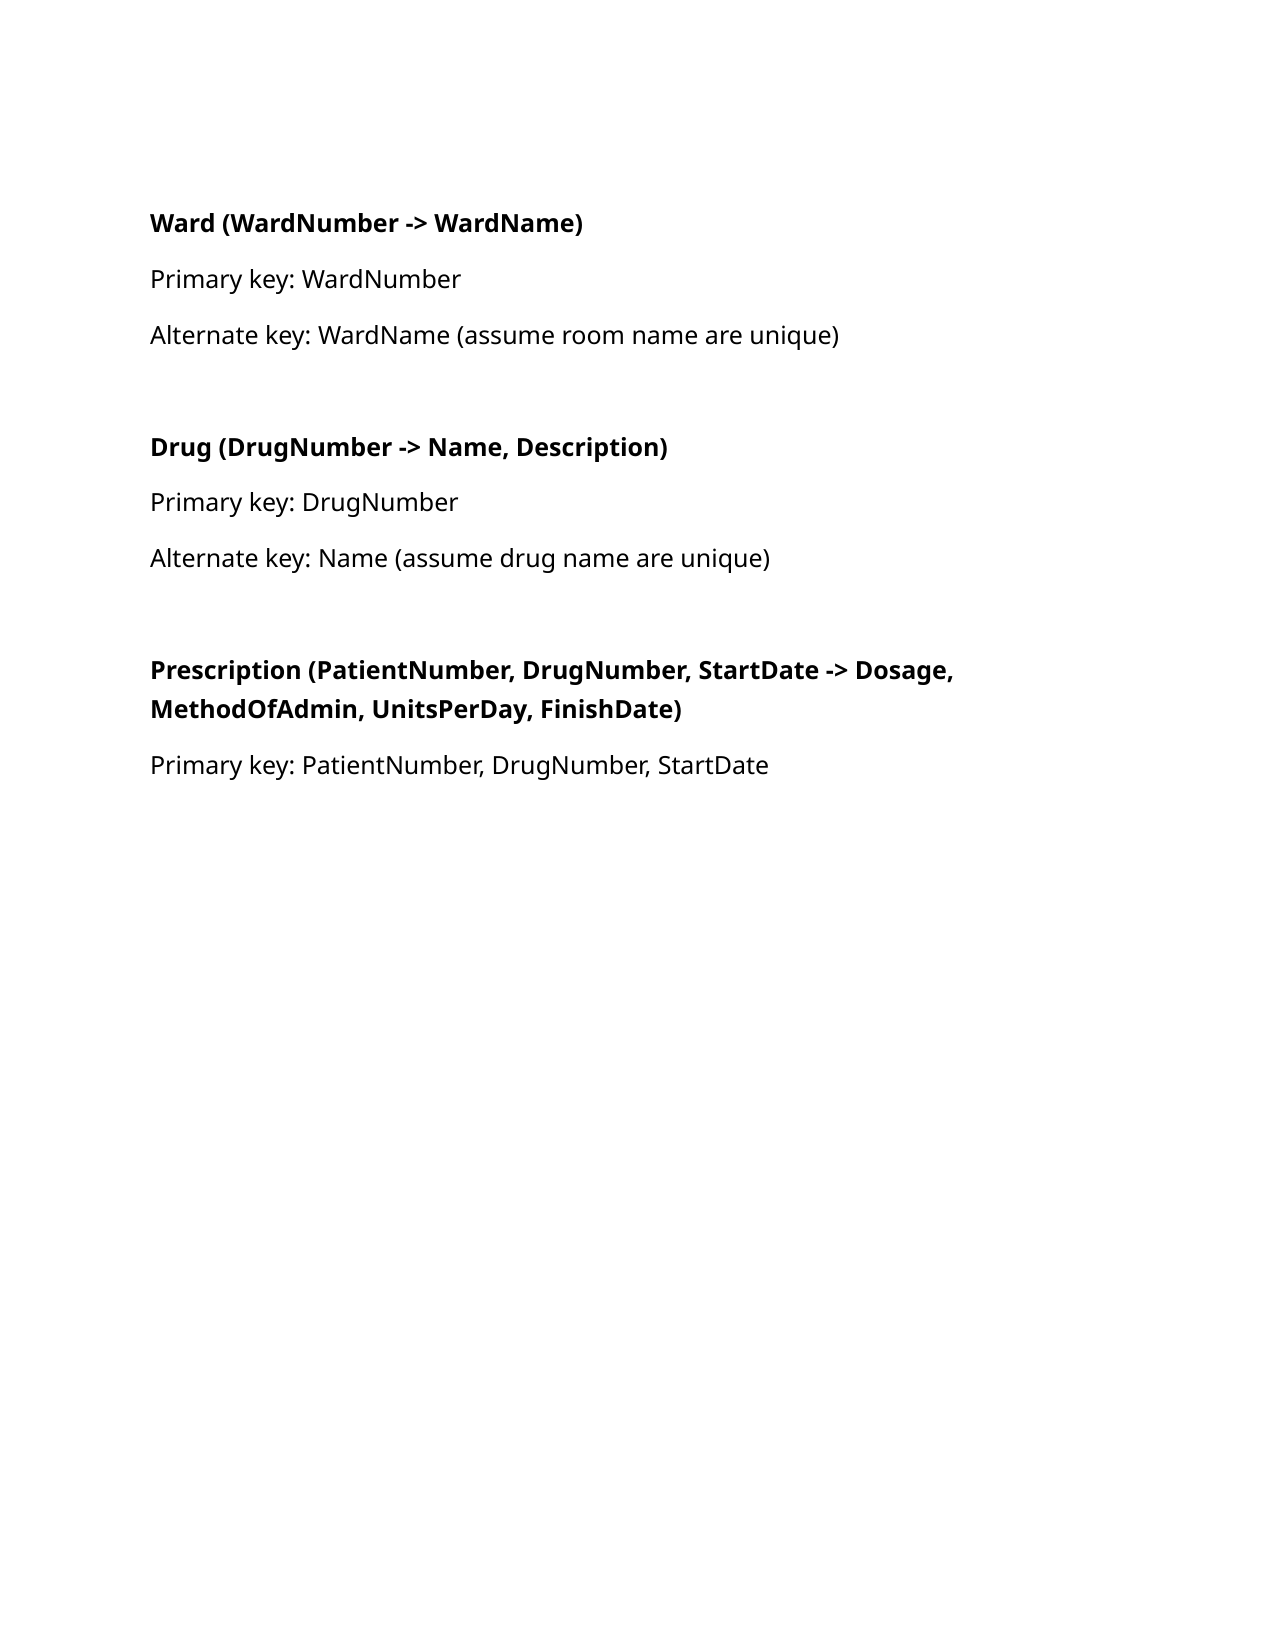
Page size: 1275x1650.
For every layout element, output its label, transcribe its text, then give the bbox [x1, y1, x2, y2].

text Primary key: WardNumber [150, 262, 1125, 296]
text Alternate key: Name (assume drug name are unique) [150, 541, 1125, 575]
text Primary key: DrugNumber [150, 485, 1125, 519]
text Ward (WardNumber -> WardName) [150, 206, 1125, 240]
text Primary key: PatientNumber, DrugNumber, StartDate [150, 747, 1125, 782]
text Drug (DrugNumber -> Name, Description) [150, 429, 1125, 463]
text Alternate key: WardName (assume room name are unique) [150, 317, 1125, 352]
text Prescription (PatientNumber, DrugNumber, StartDate -> Dosage, MethodOfAdmin, UnitsPerDay, FinishDate) [150, 652, 1125, 726]
